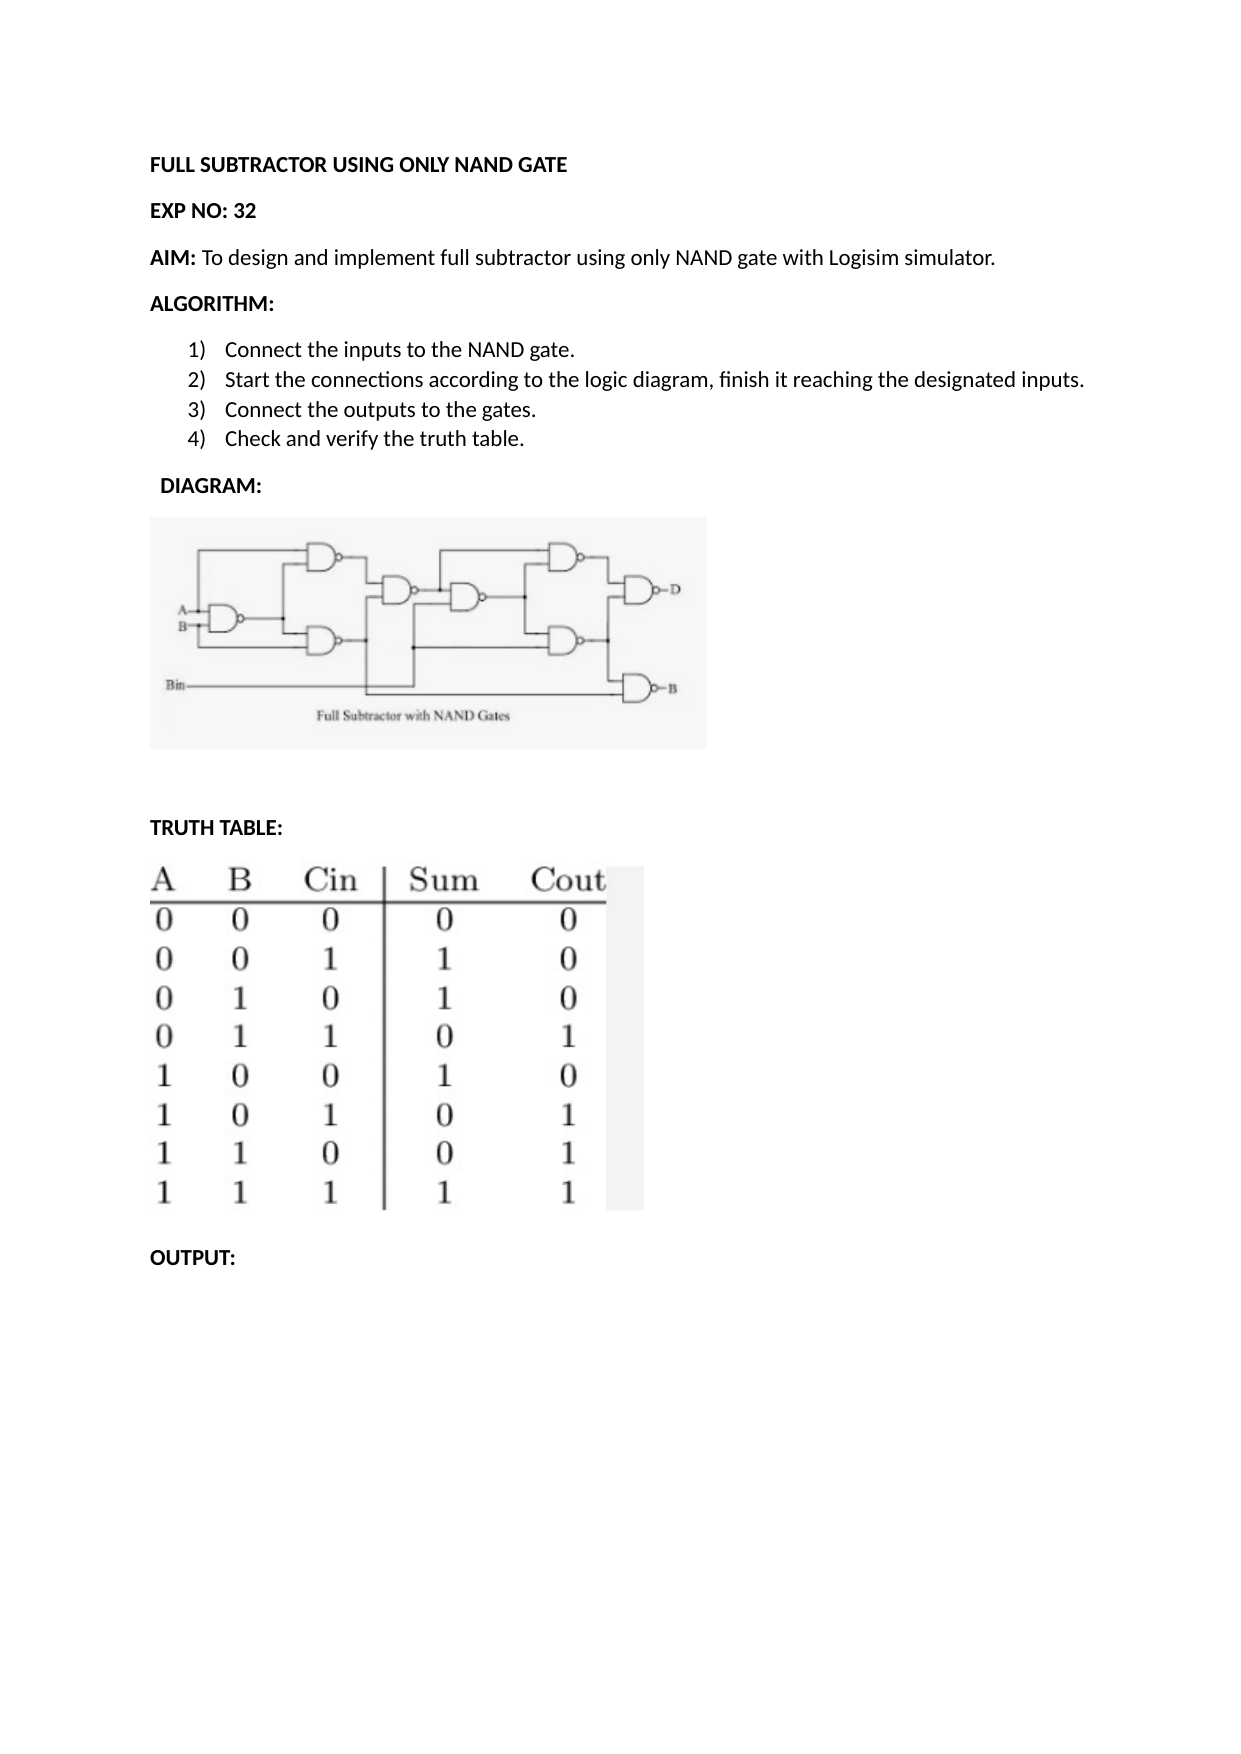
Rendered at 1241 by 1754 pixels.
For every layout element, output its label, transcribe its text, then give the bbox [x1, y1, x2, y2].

text TRUTH TABLE: [150, 813, 1090, 841]
picture [150, 859, 644, 1226]
text DIAGRAM: [150, 471, 1090, 499]
text EXP NO: 32 [150, 196, 1090, 224]
text AIM: To design and implement full subtractor using only NAND gate with Logisim simulator. [150, 243, 1090, 271]
text FULL SUBTRACTOR USING ONLY NAND GATE [150, 150, 1090, 178]
list Connect the inputs to the NAND gate. [187, 335, 1090, 363]
list Start the connections according to the logic diagram, finish it reaching the designated inputs. [187, 365, 1090, 393]
text OUTPUT: [150, 1243, 1090, 1271]
picture [150, 517, 707, 749]
text ALGORITHM: [150, 289, 1090, 317]
list Check and verify the truth table. [187, 424, 1090, 452]
list Connect the outputs to the gates. [187, 395, 1090, 423]
